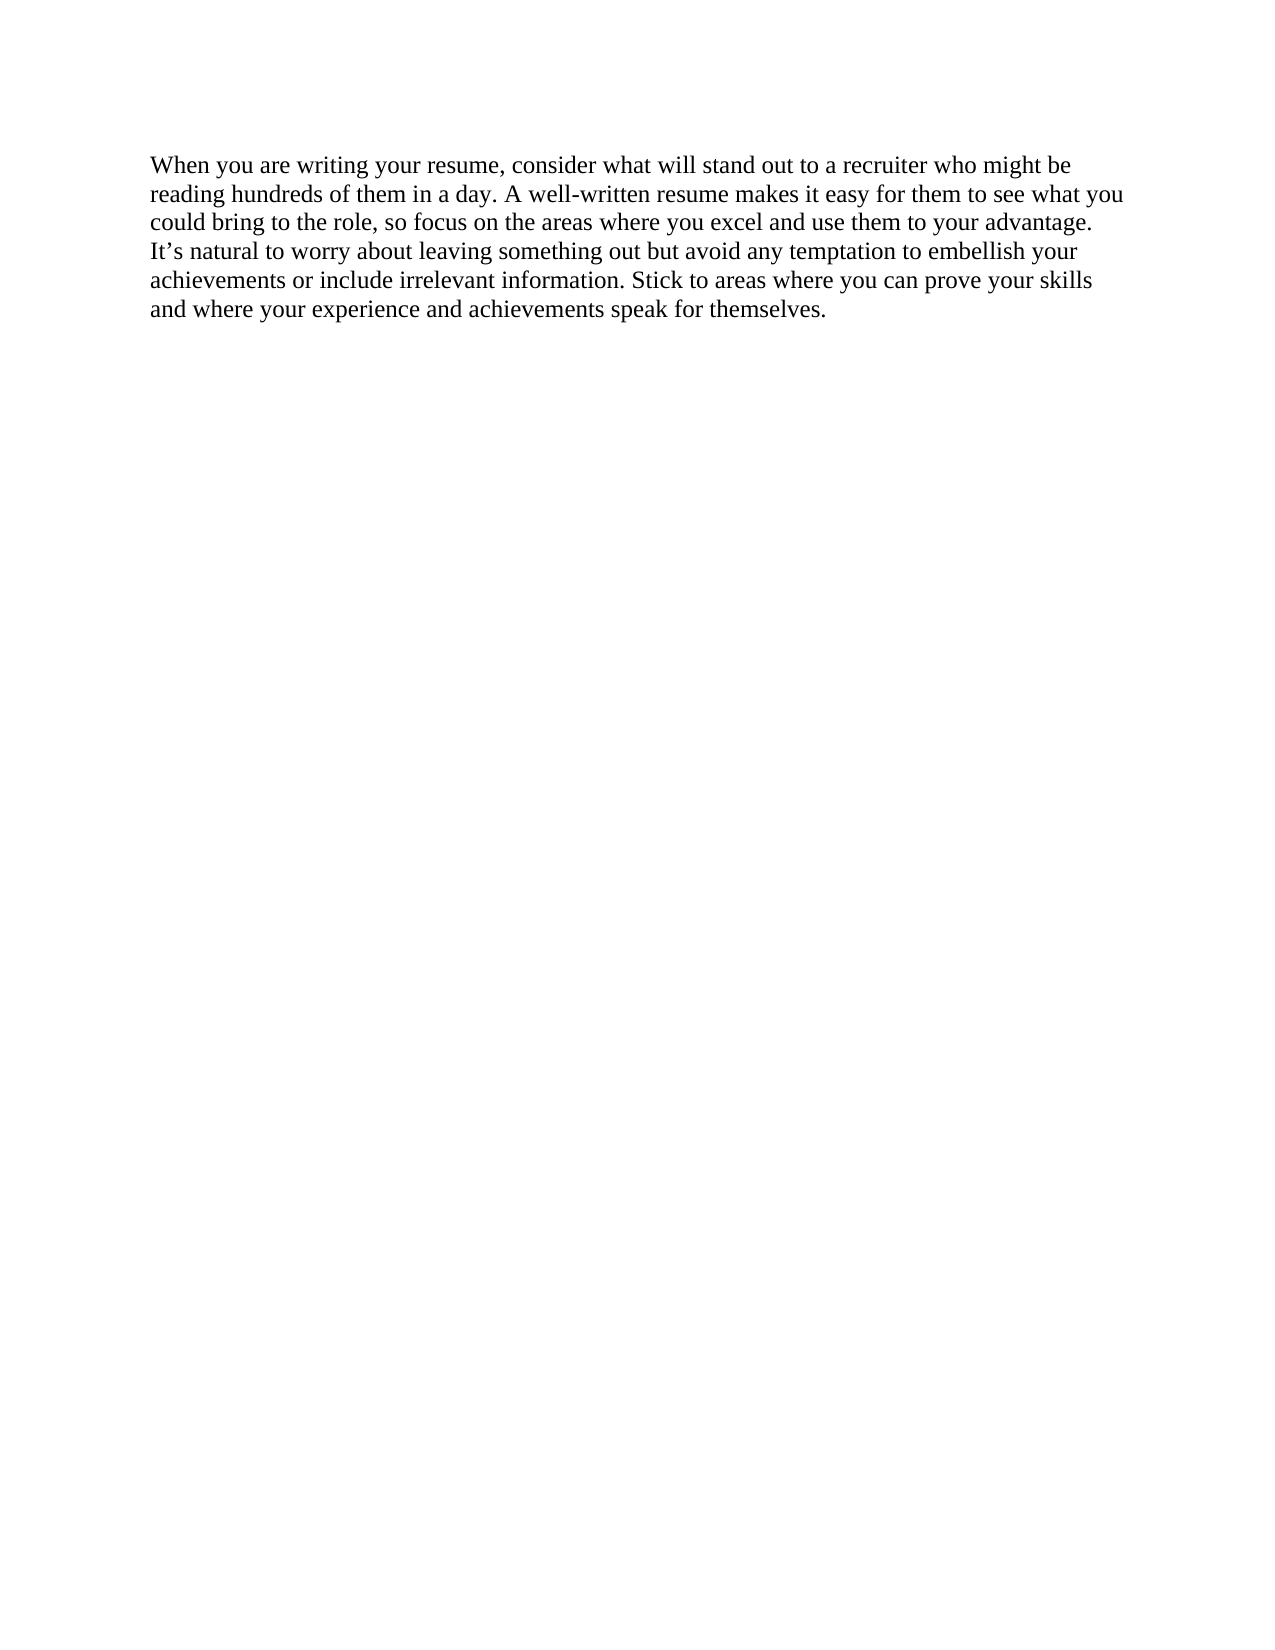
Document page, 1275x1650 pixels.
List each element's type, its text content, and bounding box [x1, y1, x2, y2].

text When you are writing your resume, consider what will stand out to a recruiter who might be reading hundreds of them in a day. A well-written resume makes it easy for them to see what you could bring to the role, so focus on the areas where you excel and use them to your advantage. It’s natural to worry about leaving something out but avoid any temptation to embellish your achievements or include irrelevant information. Stick to areas where you can prove your skills and where your experience and achievements speak for themselves. [150, 150, 1125, 322]
